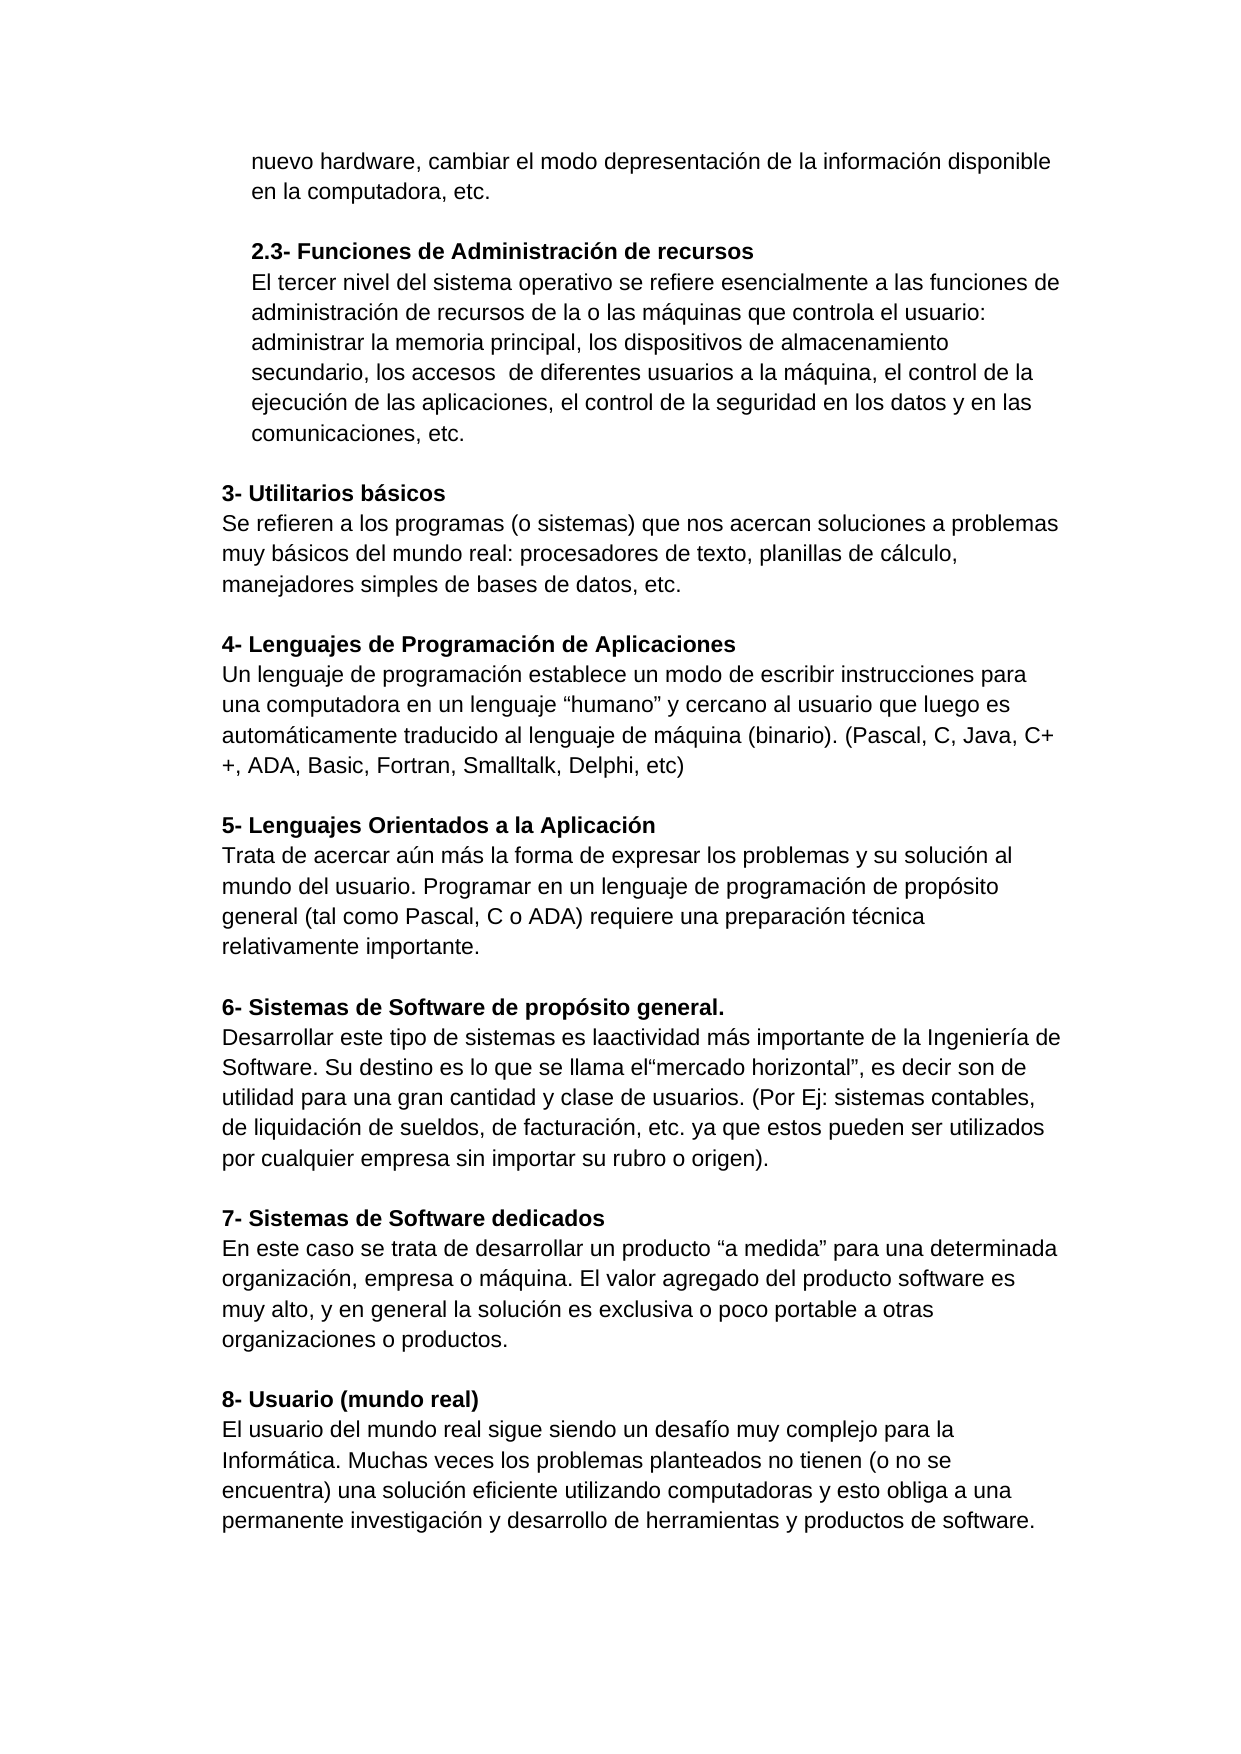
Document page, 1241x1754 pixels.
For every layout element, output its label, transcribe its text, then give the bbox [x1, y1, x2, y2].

text 4- Lenguajes de Programación de Aplicaciones [222, 631, 1063, 657]
text El tercer nivel del sistema operativo se refiere esencialmente a las funciones de administración de recursos de la o las máquinas que controla el usuario: administrar la memoria principal, los dispositivos de almacenamiento secundario, los accesos de diferentes usuarios a la máquina, el control de la ejecución de las aplicaciones, el control de la seguridad en los datos y en las comunicaciones, etc. [251, 268, 1063, 446]
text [251, 148, 1063, 204]
text 8- Usuario (mundo real) [222, 1386, 1063, 1412]
text En este caso se trata de desarrollar un producto “a medida” para una determinada organización, empresa o máquina. El valor agregado del producto software es muy alto, y en general la solución es exclusiva o poco portable a otras organizaciones o productos. [222, 1235, 1063, 1352]
text 6- Sistemas de Software de propósito general. [222, 993, 1063, 1020]
text El usuario del mundo real sigue siendo un desafío muy complejo para la Informática. Muchas veces los problemas planteados no tienen (o no se encuentra) una solución eficiente utilizando computadoras y esto obliga a una permanente investigación y desarrollo de herramientas y productos de software. [222, 1416, 1063, 1533]
text 3- Utilitarios básicos [222, 480, 1063, 506]
text 5- Lenguajes Orientados a la Aplicación [222, 812, 1063, 838]
text 2.3- Funciones de Administración de recursos [251, 238, 1063, 264]
text Un lenguaje de programación establece un modo de escribir instrucciones para una computadora en un lenguaje “humano” y cercano al usuario que luego es automáticamente traducido al lenguaje de máquina (binario). (Pascal, C, Java, C++, ADA, Basic, Fortran, Smalltalk, Delphi, etc) [222, 661, 1063, 778]
text Desarrollar este tipo de sistemas es laactividad más importante de la Ingeniería de Software. Su destino es lo que se llama el“mercado horizontal”, es decir son de utilidad para una gran cantidad y clase de usuarios. (Por Ej: sistemas contables, de liquidación de sueldos, de facturación, etc. ya que estos pueden ser utilizados por cualquier empresa sin importar su rubro o origen). [222, 1024, 1063, 1171]
text Trata de acercar aún más la forma de expresar los problemas y su solución al mundo del usuario. Programar en un lenguaje de programación de propósito general (tal como Pascal, C o ADA) requiere una preparación técnica relativamente importante. [222, 842, 1063, 959]
text Se refieren a los programas (o sistemas) que nos acercan soluciones a problemas muy básicos del mundo real: procesadores de texto, planillas de cálculo, manejadores simples de bases de datos, etc. [222, 510, 1063, 597]
text 7- Sistemas de Software dedicados [222, 1205, 1063, 1231]
